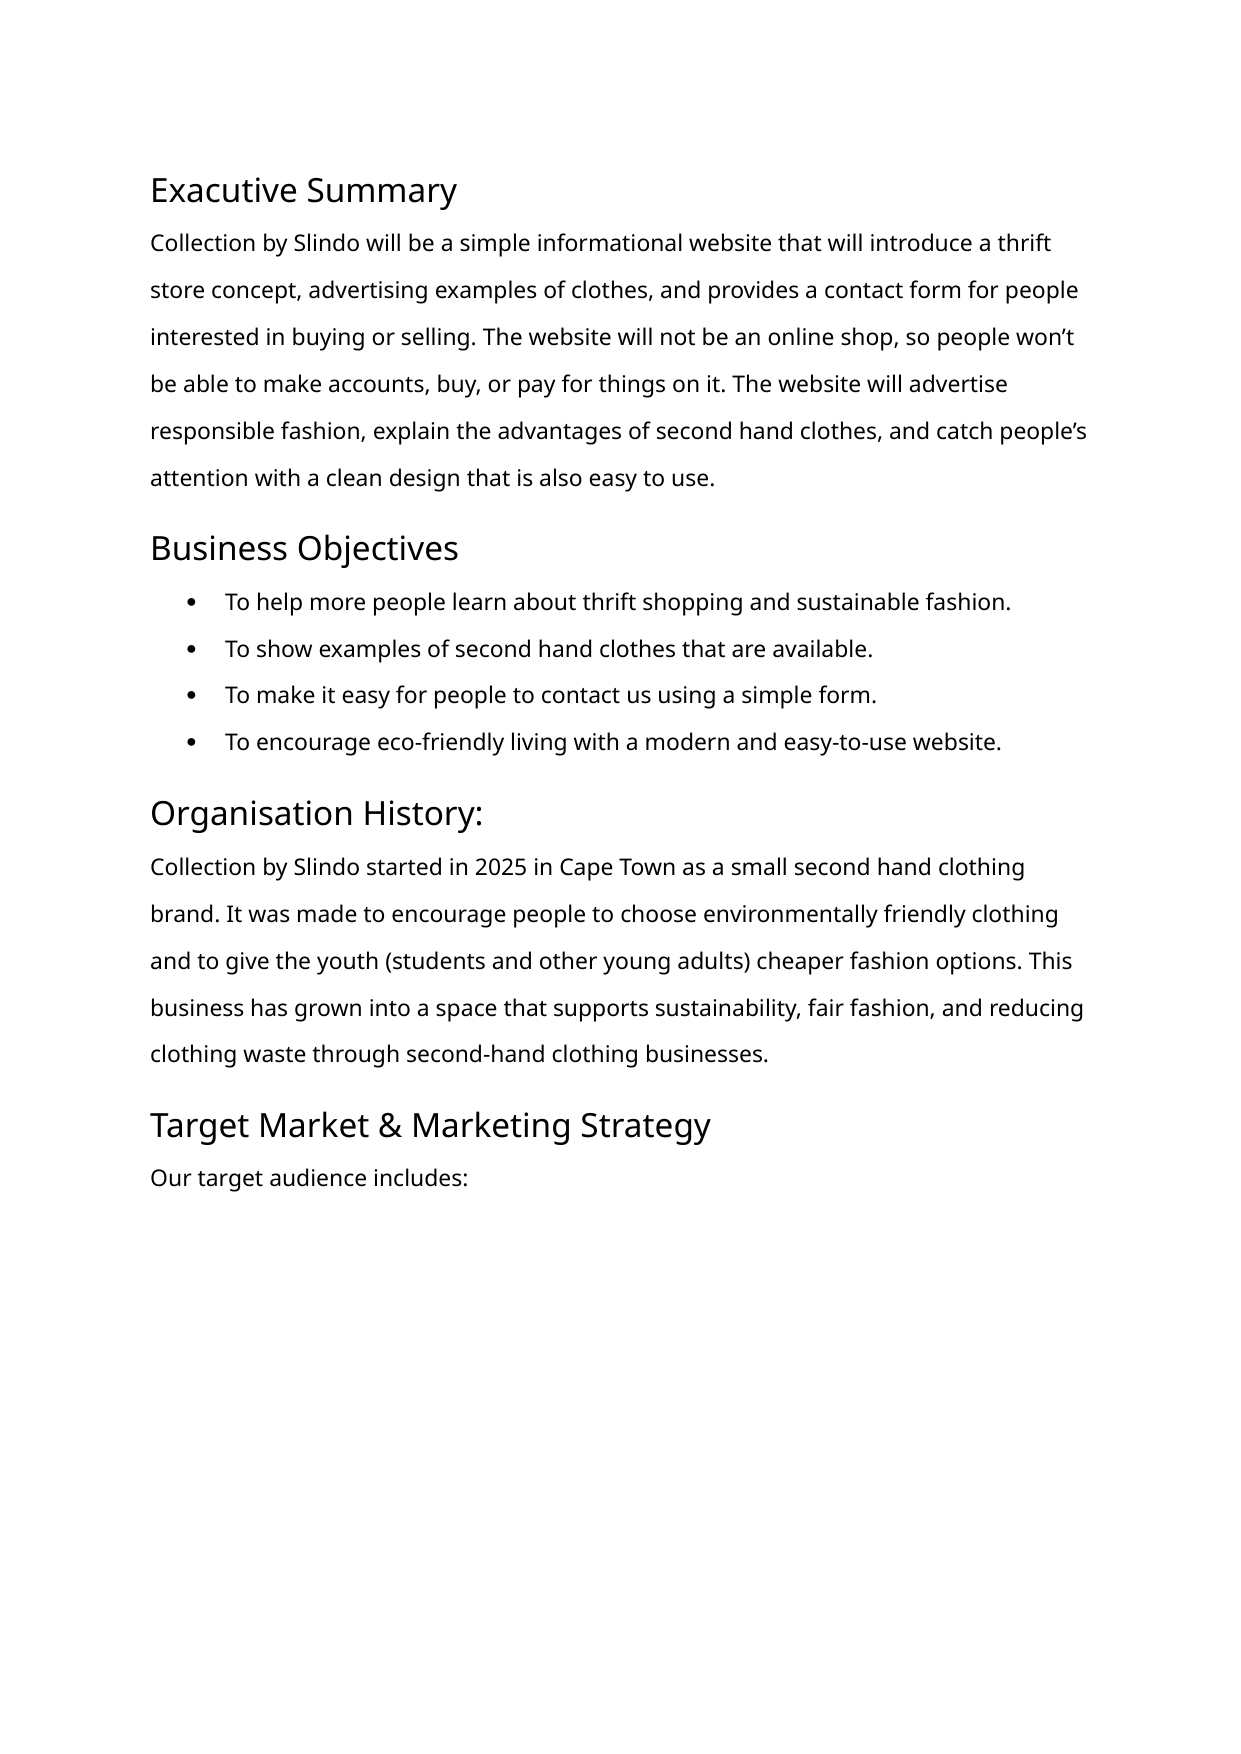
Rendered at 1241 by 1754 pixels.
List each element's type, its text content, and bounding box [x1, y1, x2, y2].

subtitle Business Objectives [150, 525, 1090, 571]
text Our target audience includes: [150, 1162, 1090, 1194]
list To encourage eco-friendly living with a modern and easy-to-use website. [187, 726, 1090, 757]
subtitle Exacutive Summary [150, 167, 1090, 212]
text Collection by Slindo will be a simple informational website that will introduce a thrift store concept, advertising examples of clothes, and provides a contact form for people interested in buying or selling. The website will not be an online shop, so people won’t be able to make accounts, buy, or pay for things on it. The website will advertise responsible fashion, explain the advantages of second hand clothes, and catch people’s attention with a clean design that is also easy to use. [150, 227, 1090, 493]
list To show examples of second hand clothes that are available. [187, 632, 1090, 664]
text Organisation History: Collection by Slindo started in 2025 in Cape Town as a small second hand clothing brand. It was made to encourage people to choose environmentally friendly clothing and to give the youth (students and other young adults) cheaper fashion options. This business has grown into a space that supports sustainability, fair fashion, and reducing clothing waste through second-hand clothing businesses. [150, 790, 1090, 1069]
subtitle Target Market & Marketing Strategy [150, 1102, 1090, 1147]
list To make it easy for people to contact us using a simple form. [187, 679, 1090, 711]
list To help more people learn about thrift shopping and sustainable fashion. [187, 586, 1090, 617]
